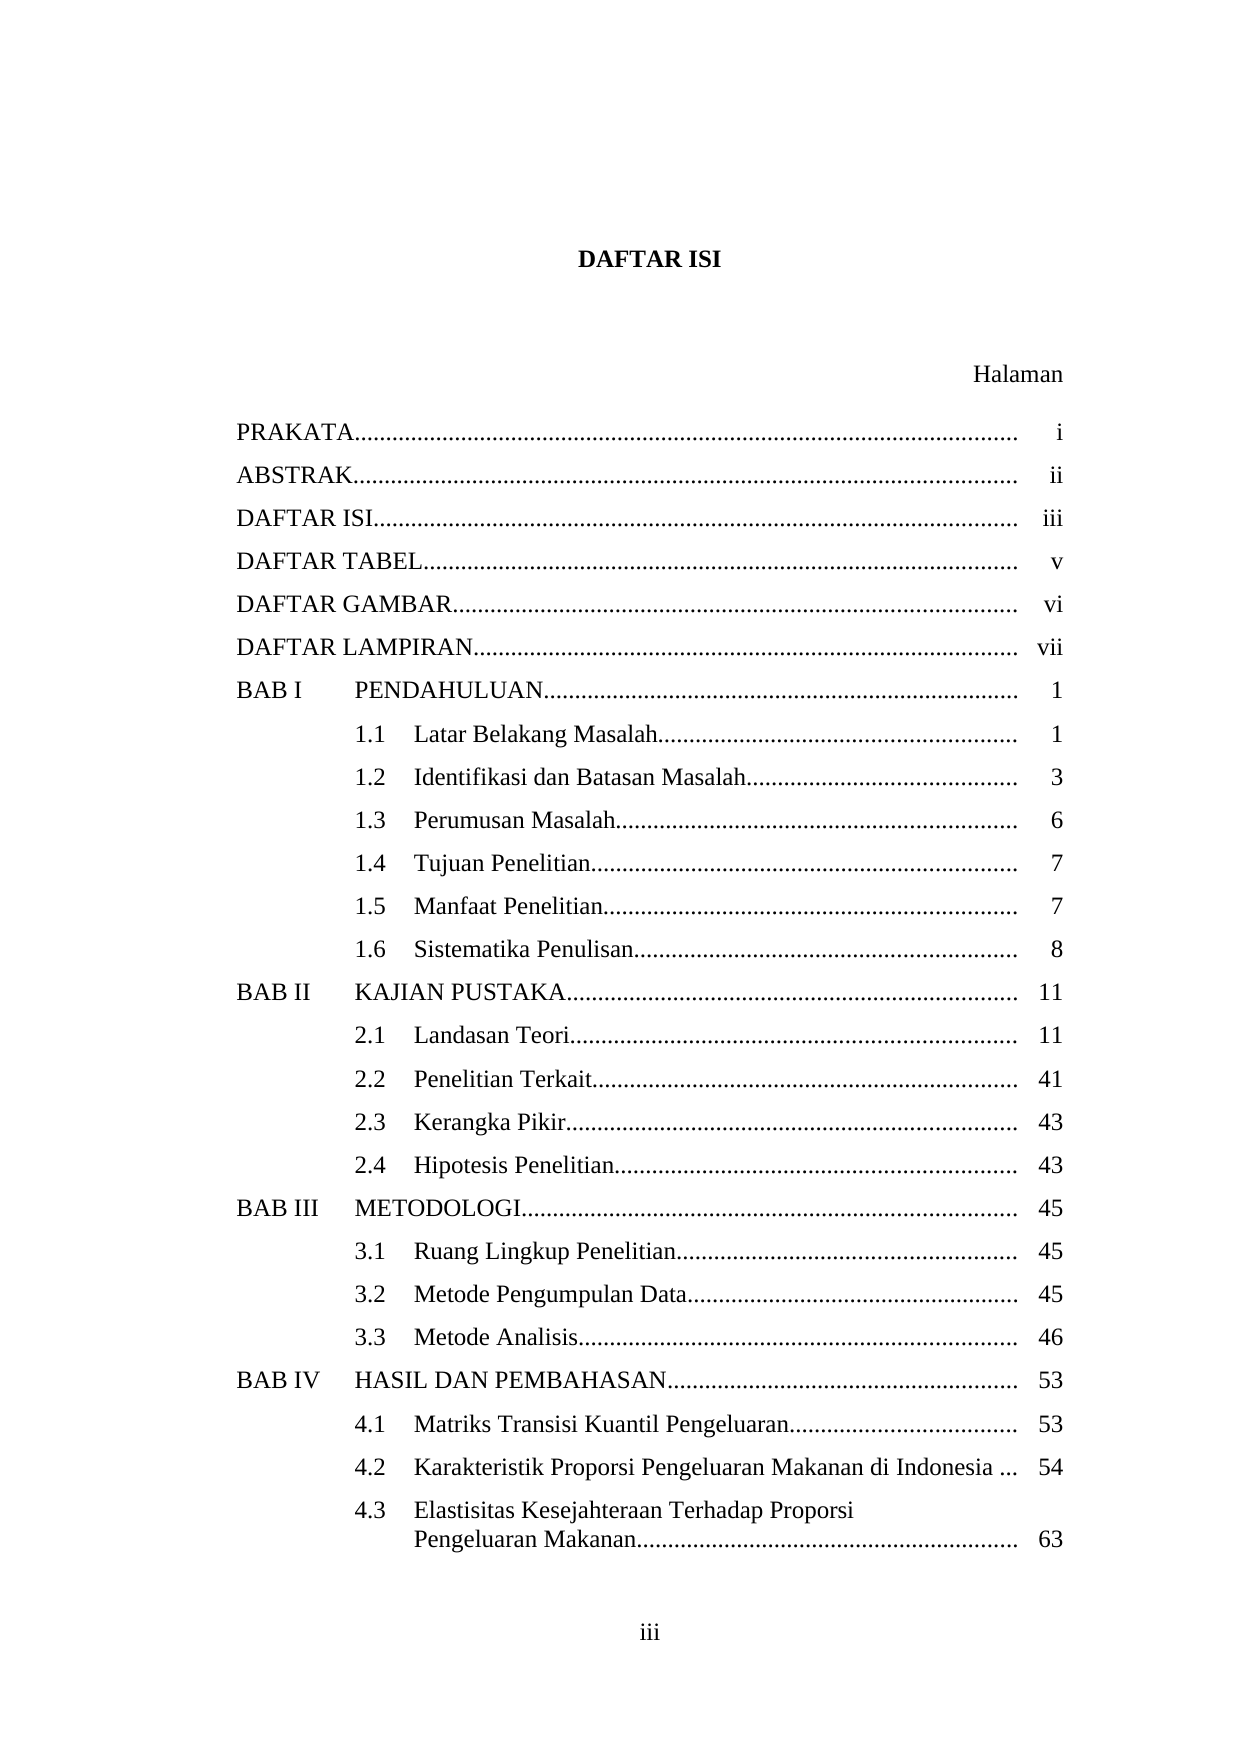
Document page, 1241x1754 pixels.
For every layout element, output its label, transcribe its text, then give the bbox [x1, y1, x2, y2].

list Metode Pengumpulan Data 45 [354, 1279, 1063, 1308]
text BAB III METODOLOGI 45 [236, 1193, 1063, 1222]
list Matriks Transisi Kuantil Pengeluaran 53 [354, 1409, 1063, 1437]
list Sistematika Penulisan 8 [354, 934, 1063, 963]
text DAFTAR TABEL v [236, 546, 1063, 575]
list Perumusan Masalah 6 [354, 805, 1063, 834]
list Elastisitas Kesejahteraan Terhadap Proporsi [354, 1495, 1063, 1524]
text DAFTAR ISI [236, 244, 1063, 273]
text DAFTAR ISI iii [236, 503, 1063, 532]
list Pengeluaran Makanan 63 [413, 1524, 1063, 1552]
list Hipotesis Penelitian 43 [354, 1150, 1063, 1179]
list Identifikasi dan Batasan Masalah 3 [354, 762, 1063, 791]
text Halaman [236, 359, 1063, 388]
list Karakteristik Proporsi Pengeluaran Makanan di Indonesia .. 54 [354, 1452, 1063, 1481]
list Tujuan Penelitian 7 [354, 848, 1063, 877]
text PRAKATA i [236, 417, 1063, 446]
list Latar Belakang Masalah 1 [354, 719, 1063, 747]
list Kerangka Pikir 43 [354, 1107, 1063, 1136]
list Metode Analisis 46 [354, 1322, 1063, 1351]
text BAB IV HASIL DAN PEMBAHASAN 53 [236, 1366, 1063, 1394]
text BAB II KAJIAN PUSTAKA 11 [236, 977, 1063, 1006]
list Penelitian Terkait 41 [354, 1064, 1063, 1092]
list Manfaat Penelitian 7 [354, 891, 1063, 920]
text DAFTAR LAMPIRAN vii [236, 632, 1063, 661]
text ABSTRAK ii [236, 460, 1063, 489]
list Ruang Lingkup Penelitian 45 [354, 1236, 1063, 1265]
text BAB I PENDAHULUAN 1 [236, 676, 1063, 704]
text DAFTAR GAMBAR vi [236, 589, 1063, 618]
list Landasan Teori 11 [354, 1021, 1063, 1049]
